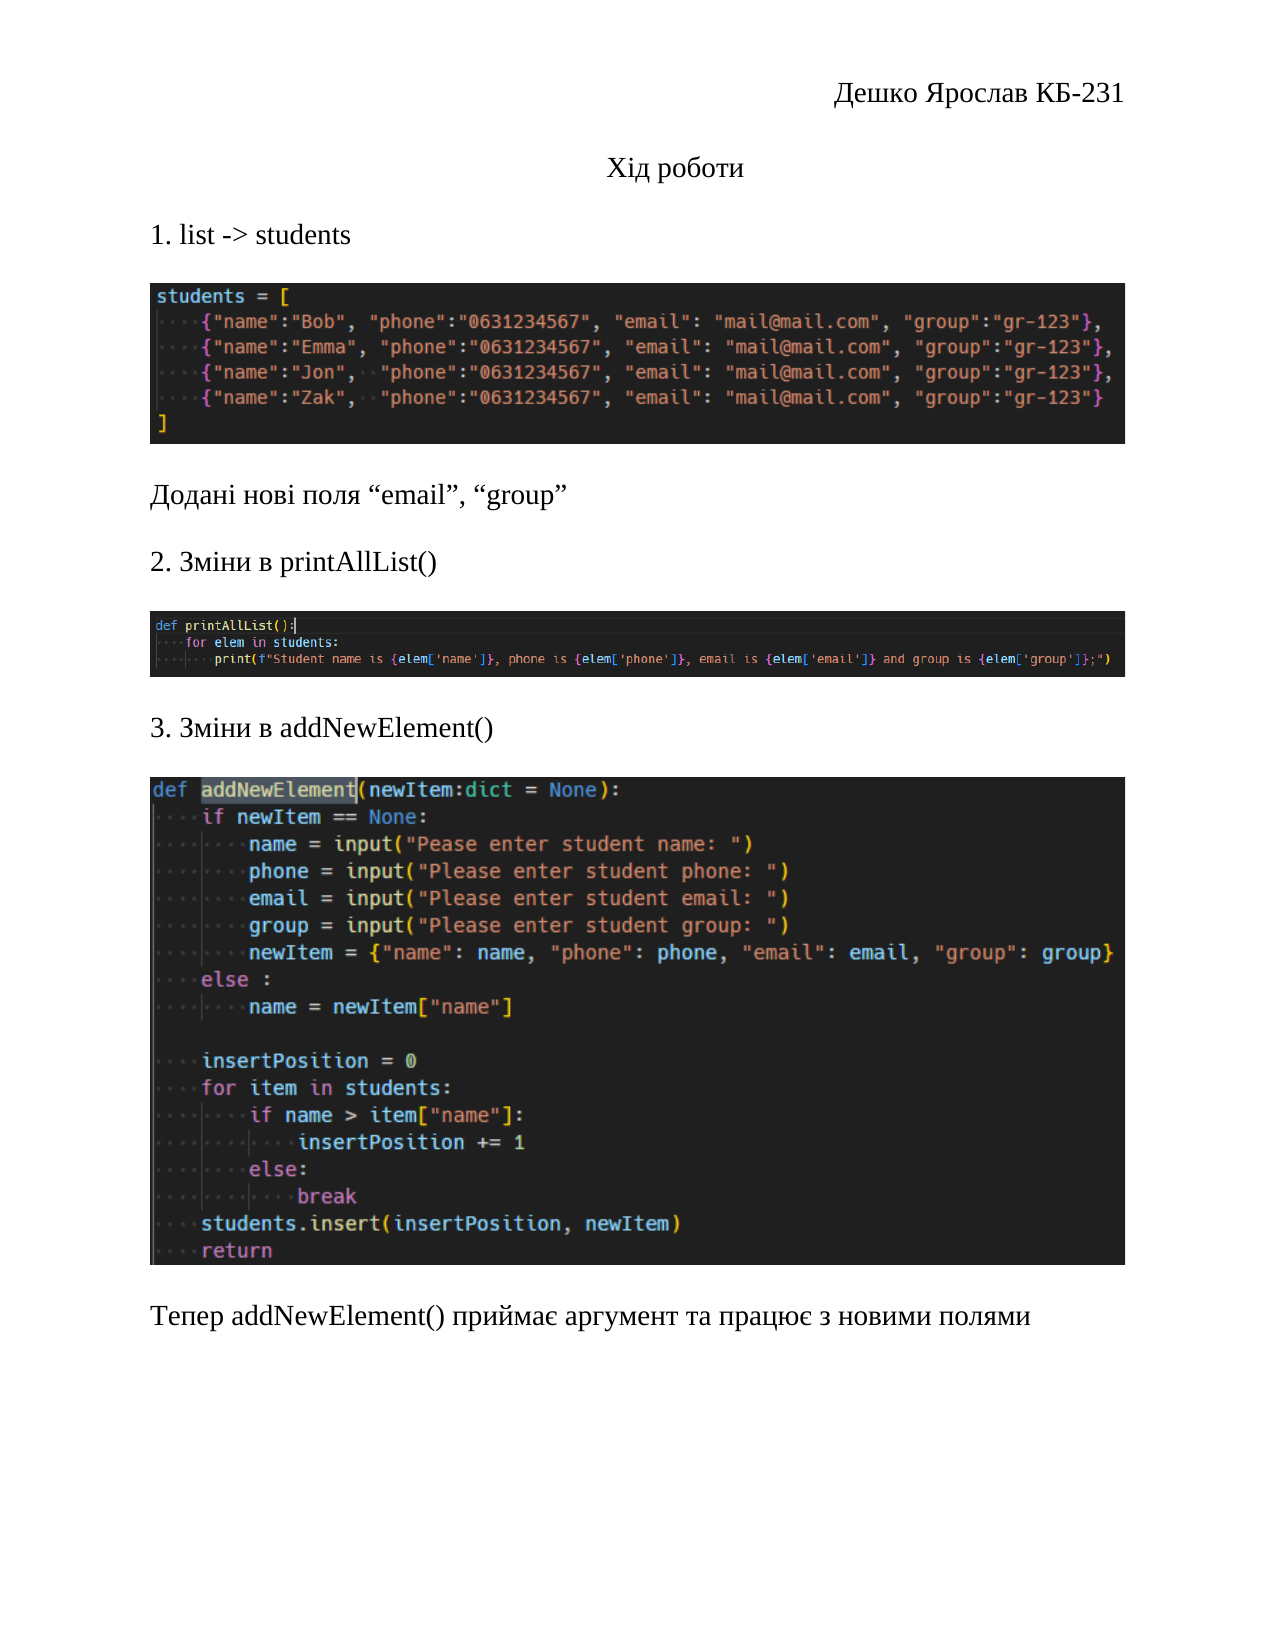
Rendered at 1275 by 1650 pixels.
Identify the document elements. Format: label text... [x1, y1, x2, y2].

picture [150, 777, 1125, 1265]
text Хід роботи [150, 150, 1125, 183]
text 1. list -> students [150, 217, 1125, 251]
text 3. Зміни в addNewElement() [150, 711, 1125, 744]
text Додані нові поля “email”, “group” [150, 477, 1125, 511]
text Тепер addNewElement() приймає аргумент та працює з новими полями [150, 1298, 1125, 1331]
text 2. Зміни в printAllList() [150, 544, 1125, 577]
picture [150, 611, 1125, 677]
picture [150, 283, 1125, 444]
